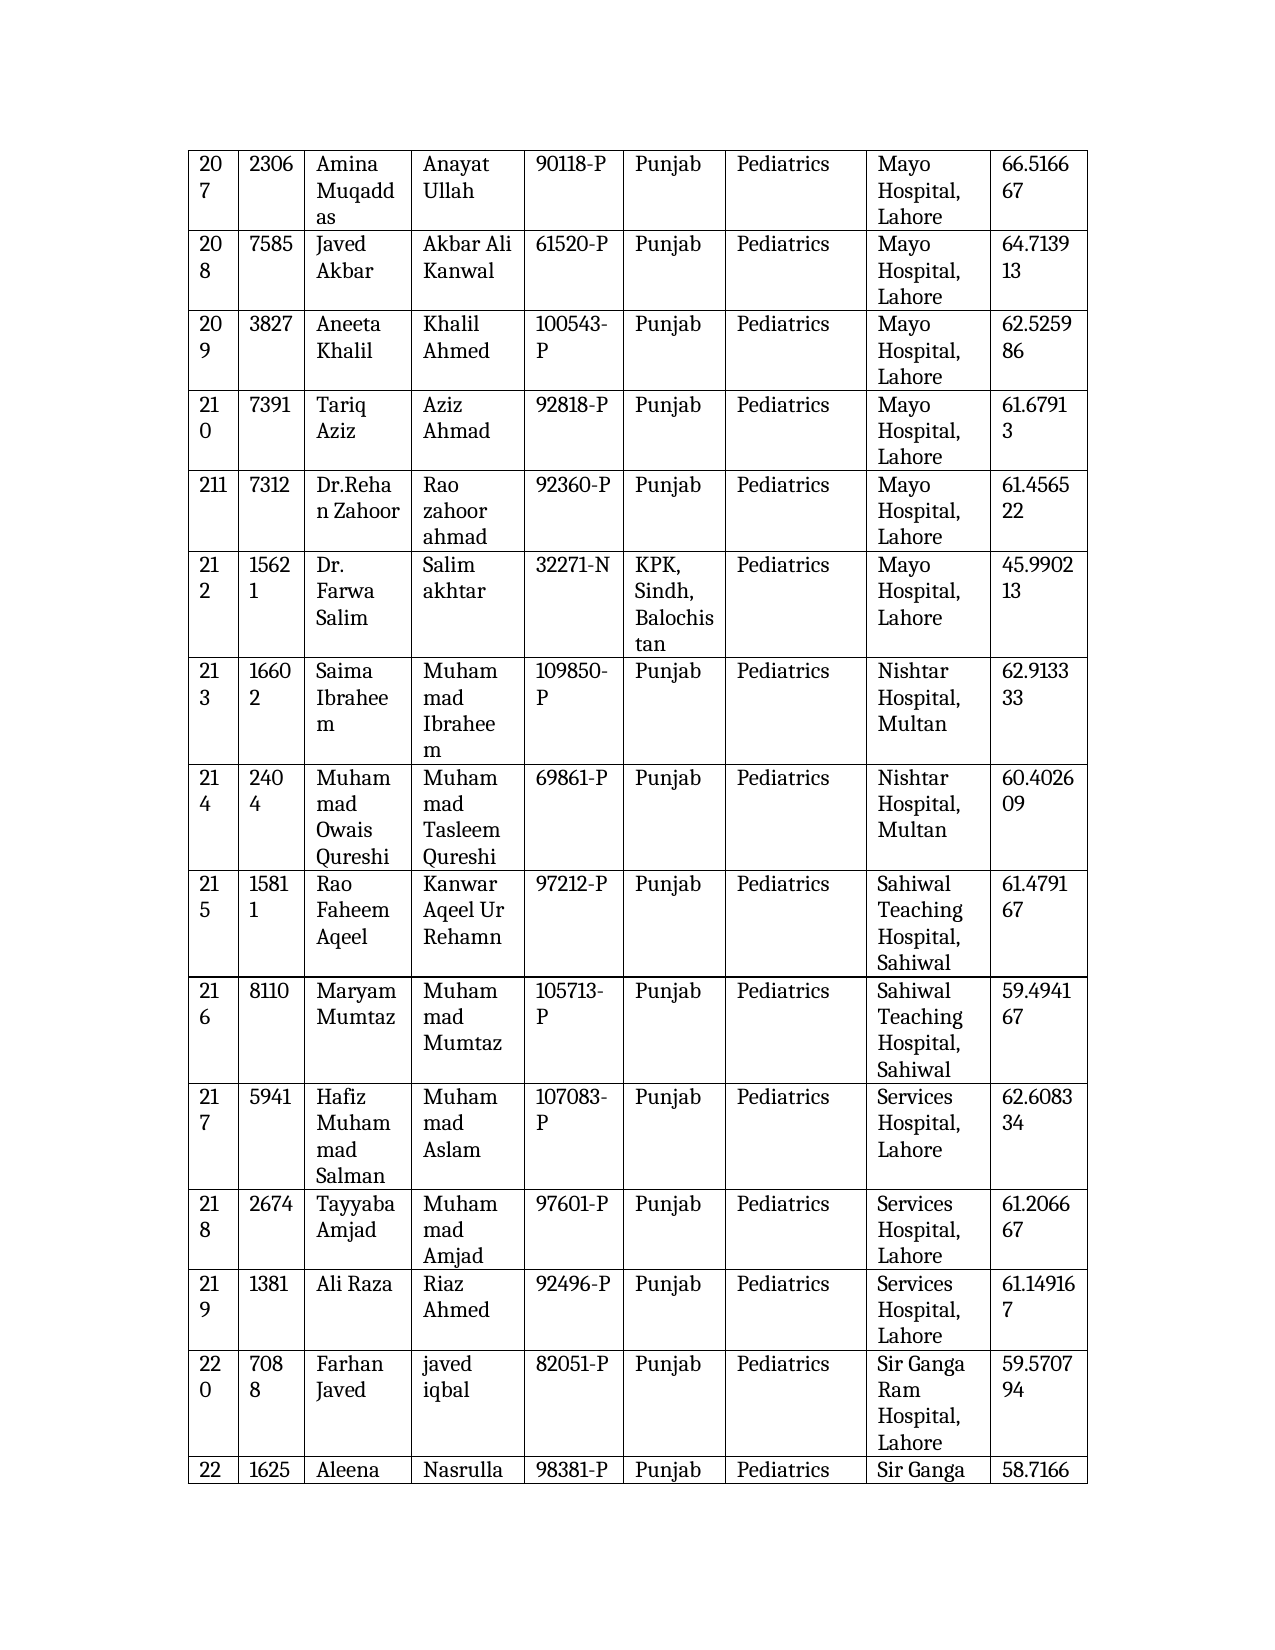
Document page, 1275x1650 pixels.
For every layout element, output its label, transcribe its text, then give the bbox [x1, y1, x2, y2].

table_cell 15621 [239, 552, 304, 657]
table_cell Mayo Hospital, Lahore [867, 391, 990, 470]
table_cell Tayyaba Amjad [305, 1190, 411, 1269]
table_cell Pediatrics [726, 391, 866, 470]
table_cell 209 [189, 311, 238, 390]
table_cell Muhammad Aslam [412, 1084, 524, 1189]
table_cell Khalil Ahmed [412, 311, 524, 390]
table_cell 98381-P [525, 1457, 623, 1483]
table_cell 92818-P [525, 391, 623, 470]
table_cell Mayo Hospital, Lahore [867, 231, 990, 310]
table_cell Aziz Ahmad [412, 391, 524, 470]
table_cell 221 [189, 1457, 238, 1483]
table_cell Punjab [624, 765, 725, 870]
table_cell 218 [189, 1190, 238, 1269]
table_cell 2306 [239, 151, 304, 230]
table_cell Nishtar Hospital, Multan [867, 658, 990, 763]
table_cell 32271-N [525, 552, 623, 657]
table_cell 7391 [239, 391, 304, 470]
table_cell Muhammad Amjad [412, 1190, 524, 1269]
table_cell Muhammad Mumtaz [412, 978, 524, 1083]
table_cell Pediatrics [726, 765, 866, 870]
table_cell Services Hospital, Lahore [867, 1190, 990, 1269]
table_cell 1381 [239, 1270, 304, 1349]
table_cell 3827 [239, 311, 304, 390]
table_cell Punjab [624, 871, 725, 976]
table_cell Sir Ganga Ram Hospital, Lahore [867, 1351, 990, 1456]
table_cell Pediatrics [726, 1270, 866, 1349]
table_cell 1625 [239, 1457, 304, 1483]
table_cell 61.67913 [991, 391, 1087, 470]
table_cell 97601-P [525, 1190, 623, 1269]
table_cell 5941 [239, 1084, 304, 1189]
table_cell Punjab [624, 978, 725, 1083]
table_cell Mayo Hospital, Lahore [867, 151, 990, 230]
table_cell Punjab [624, 391, 725, 470]
table_cell 7585 [239, 231, 304, 310]
table_cell Punjab [624, 658, 725, 763]
table_cell Farhan Javed [305, 1351, 411, 1456]
table_cell Aneeta Khalil [305, 311, 411, 390]
table_cell Punjab [624, 1190, 725, 1269]
table_cell Ali Raza [305, 1270, 411, 1349]
table_cell 216 [189, 978, 238, 1083]
table_cell 217 [189, 1084, 238, 1189]
table_cell Maryam Mumtaz [305, 978, 411, 1083]
table_cell 60.402609 [991, 765, 1087, 870]
table_cell Punjab [624, 231, 725, 310]
table_cell Tariq Aziz [305, 391, 411, 470]
table_cell Punjab [624, 1457, 725, 1483]
table_cell Pediatrics [726, 658, 866, 763]
table_cell 90118-P [525, 151, 623, 230]
table_cell Muhammad Ibraheem [412, 658, 524, 763]
table_cell 82051-P [525, 1351, 623, 1456]
table_cell 210 [189, 391, 238, 470]
table_cell 61.206667 [991, 1190, 1087, 1269]
table_cell 61.149167 [991, 1270, 1087, 1349]
table_cell Punjab [624, 311, 725, 390]
table_cell Saima Ibraheem [305, 658, 411, 763]
table_cell 214 [189, 765, 238, 870]
table_cell Services Hospital, Lahore [867, 1270, 990, 1349]
table_cell Kanwar Aqeel Ur Rehamn [412, 871, 524, 976]
table_cell 109850-P [525, 658, 623, 763]
table_cell Pediatrics [726, 311, 866, 390]
table_cell 211 [189, 471, 238, 551]
table_cell 62.913333 [991, 658, 1087, 763]
table_cell Anayat Ullah [412, 151, 524, 230]
table_cell Dr.Rehan Zahoor [305, 471, 411, 551]
table_cell 92496-P [525, 1270, 623, 1349]
table_cell 61.456522 [991, 471, 1087, 551]
table_cell 62.608334 [991, 1084, 1087, 1189]
table_cell 2674 [239, 1190, 304, 1269]
table_cell Services Hospital, Lahore [867, 1084, 990, 1189]
table_cell 100543-P [525, 311, 623, 390]
table_cell 58.716667 [991, 1457, 1087, 1483]
table_cell Mayo Hospital, Lahore [867, 552, 990, 657]
table_cell Javed Akbar [305, 231, 411, 310]
table_cell Pediatrics [726, 1190, 866, 1269]
table_cell Hafiz Muhammad Salman [305, 1084, 411, 1189]
table_cell Punjab [624, 1084, 725, 1189]
table_cell Salim akhtar [412, 552, 524, 657]
table_cell 64.713913 [991, 231, 1087, 310]
table_cell Pediatrics [726, 151, 866, 230]
table_cell 45.990213 [991, 552, 1087, 657]
table_cell Punjab [624, 471, 725, 551]
table_cell Rao Faheem Aqeel [305, 871, 411, 976]
table_cell 8110 [239, 978, 304, 1083]
table_cell Nishtar Hospital, Multan [867, 765, 990, 870]
table_cell 7312 [239, 471, 304, 551]
table_cell 59.570794 [991, 1351, 1087, 1456]
table_cell 16602 [239, 658, 304, 763]
table_cell 2404 [239, 765, 304, 870]
table_cell 107083-P [525, 1084, 623, 1189]
table_cell Pediatrics [726, 978, 866, 1083]
table_cell Pediatrics [726, 871, 866, 976]
table_cell javed iqbal [412, 1351, 524, 1456]
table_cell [867, 1457, 990, 1483]
table_cell Punjab [624, 1270, 725, 1349]
table_cell Pediatrics [726, 552, 866, 657]
table_cell Aleena Saman [305, 1457, 411, 1483]
table_cell 207 [189, 151, 238, 230]
table_cell 61520-P [525, 231, 623, 310]
table_cell Punjab [624, 151, 725, 230]
table_cell Nasrullah Khan [412, 1457, 524, 1483]
table_cell 97212-P [525, 871, 623, 976]
table_cell Pediatrics [726, 231, 866, 310]
table_cell Pediatrics [726, 1457, 866, 1483]
table_cell Mayo Hospital, Lahore [867, 311, 990, 390]
table_cell 213 [189, 658, 238, 763]
table_cell 15811 [239, 871, 304, 976]
table_cell Muhammad Owais Qureshi [305, 765, 411, 870]
table_cell Muhammad Tasleem Qureshi [412, 765, 524, 870]
table_cell Pediatrics [726, 1351, 866, 1456]
table_cell 66.516667 [991, 151, 1087, 230]
table_cell KPK, Sindh, Balochistan [624, 552, 725, 657]
table_cell 219 [189, 1270, 238, 1349]
table_cell Pediatrics [726, 471, 866, 551]
table_cell 220 [189, 1351, 238, 1456]
table_cell Dr. Farwa Salim [305, 552, 411, 657]
table_cell Akbar Ali Kanwal [412, 231, 524, 310]
table_cell 61.479167 [991, 871, 1087, 976]
table_cell 69861-P [525, 765, 623, 870]
table_cell Punjab [624, 1351, 725, 1456]
table_cell 215 [189, 871, 238, 976]
table_cell Mayo Hospital, Lahore [867, 471, 990, 551]
table_cell 92360-P [525, 471, 623, 551]
table_cell 105713-P [525, 978, 623, 1083]
table_cell 62.525986 [991, 311, 1087, 390]
table_cell Amina Muqaddas [305, 151, 411, 230]
table_cell Sahiwal Teaching Hospital, Sahiwal [867, 978, 990, 1083]
table_cell Pediatrics [726, 1084, 866, 1189]
table_cell Riaz Ahmed [412, 1270, 524, 1349]
table_cell 208 [189, 231, 238, 310]
table_cell Sahiwal Teaching Hospital, Sahiwal [867, 871, 990, 976]
table_cell Rao zahoor ahmad [412, 471, 524, 551]
table_cell 7088 [239, 1351, 304, 1456]
table_cell 212 [189, 552, 238, 657]
table_cell 59.494167 [991, 978, 1087, 1083]
